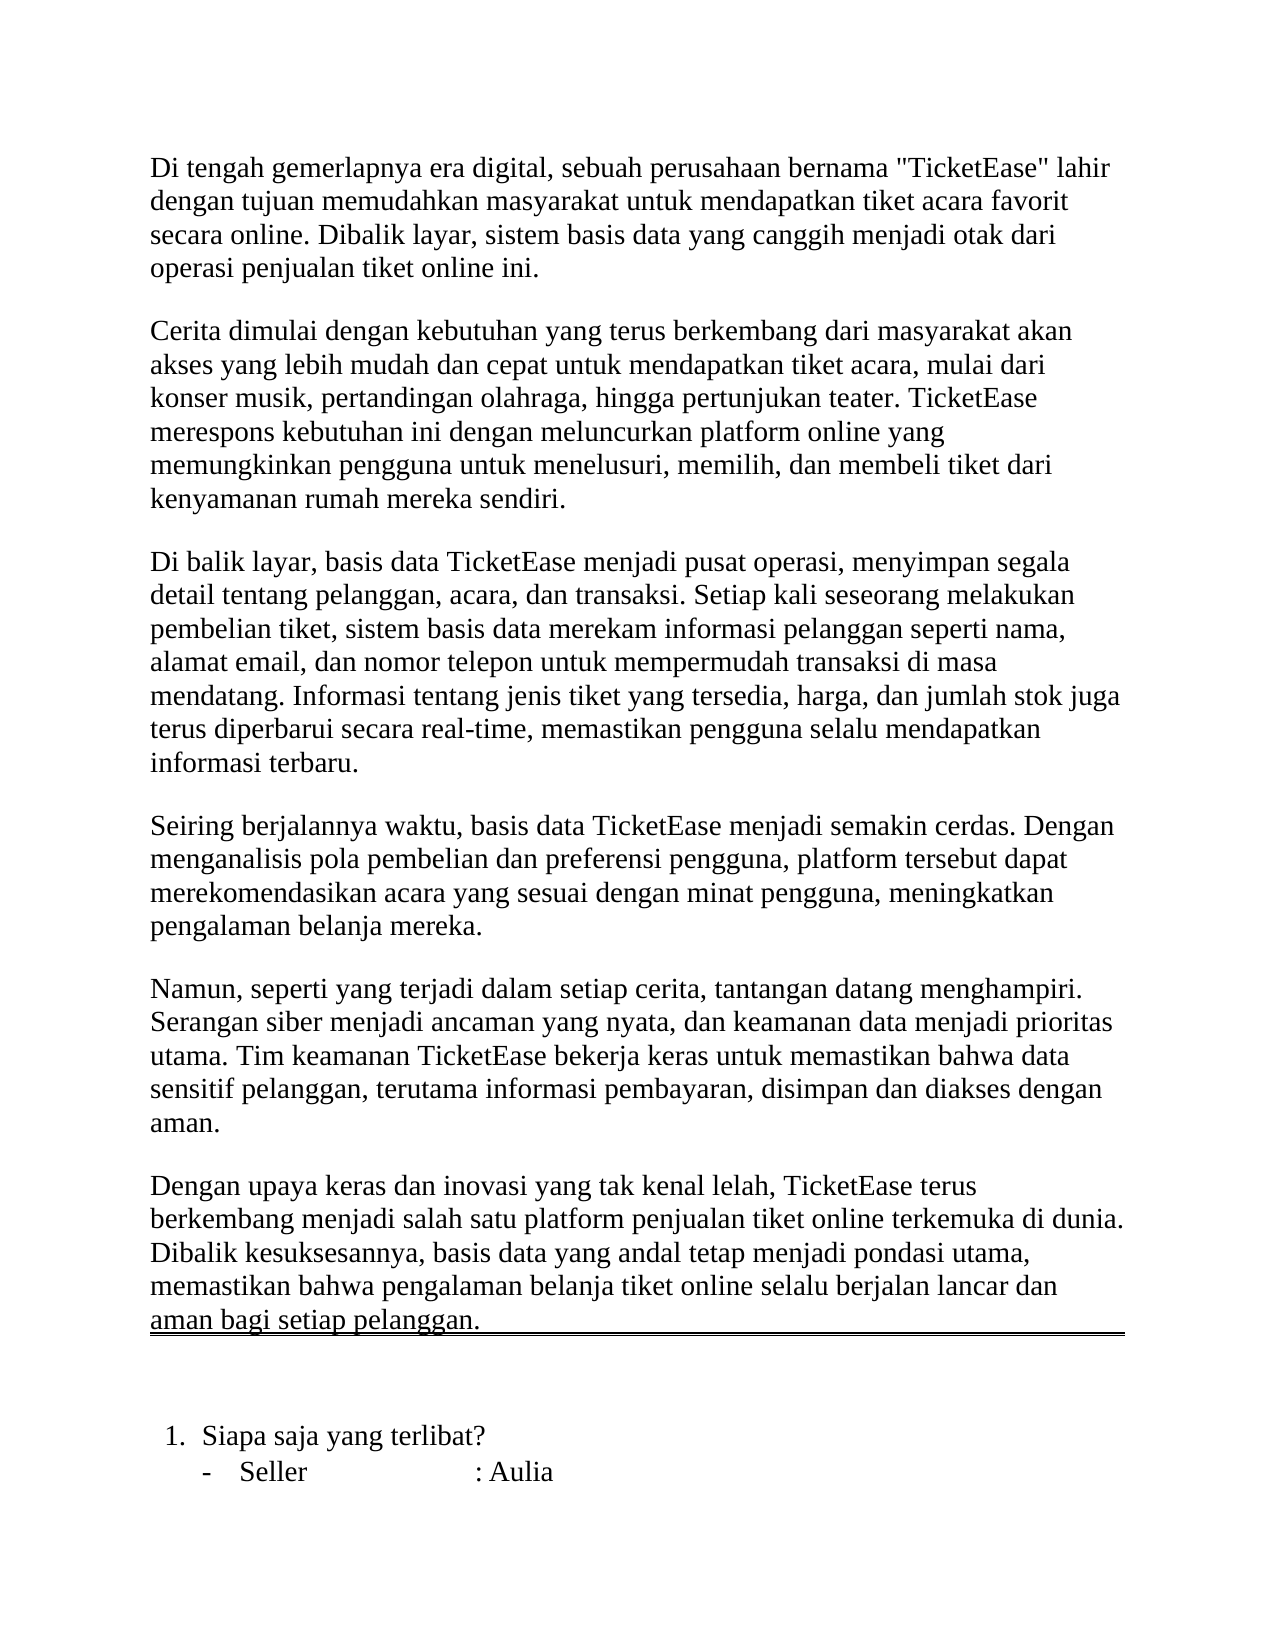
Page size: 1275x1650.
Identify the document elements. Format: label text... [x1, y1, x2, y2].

text Dengan upaya keras dan inovasi yang tak kenal lelah, TicketEase terus berkembang menjadi salah satu platform penjualan tiket online terkemuka di dunia. Dibalik kesuksesannya, basis data yang andal tetap menjadi pondasi utama, memastikan bahwa pengalaman belanja tiket online selalu berjalan lancar dan aman bagi setiap pelanggan. [150, 1168, 1125, 1332]
text Seiring berjalannya waktu, basis data TicketEase menjadi semakin cerdas. Dengan menganalisis pola pembelian dan preferensi pengguna, platform tersebut dapat merekomendasikan acara yang sesuai dengan minat pengguna, meningkatkan pengalaman belanja mereka. [150, 808, 1125, 942]
text Di balik layar, basis data TicketEase menjadi pusat operasi, menyimpan segala detail tentang pelanggan, acara, dan transaksi. Setiap kali seseorang melakukan pembelian tiket, sistem basis data merekam informasi pelanggan seperti nama, alamat email, dan nomor telepon untuk mempermudah transaksi di masa mendatang. Informasi tentang jenis tiket yang tersedia, harga, dan jumlah stok juga terus diperbarui secara real-time, memastikan pengguna selalu mendapatkan informasi terbaru. [150, 544, 1125, 778]
list Siapa saja yang terlibat? [164, 1418, 1125, 1451]
list Seller : Aulia [202, 1454, 1125, 1487]
text Di tengah gemerlapnya era digital, sebuah perusahaan bernama "TicketEase" lahir dengan tujuan memudahkan masyarakat untuk mendapatkan tiket acara favorit secara online. Dibalik layar, sistem basis data yang canggih menjadi otak dari operasi penjualan tiket online ini. [150, 150, 1125, 284]
text Namun, seperti yang terjadi dalam setiap cerita, tantangan datang menghampiri. Serangan siber menjadi ancaman yang nyata, dan keamanan data menjadi prioritas utama. Tim keamanan TicketEase bekerja keras untuk memastikan bahwa data sensitif pelanggan, terutama informasi pembayaran, disimpan dan diakses dengan aman. [150, 971, 1125, 1139]
text Cerita dimulai dengan kebutuhan yang terus berkembang dari masyarakat akan akses yang lebih mudah dan cepat untuk mendapatkan tiket acara, mulai dari konser musik, pertandingan olahraga, hingga pertunjukan teater. TicketEase merespons kebutuhan ini dengan meluncurkan platform online yang memungkinkan pengguna untuk menelusuri, memilih, dan membeli tiket dari kenyamanan rumah mereka sendiri. [150, 313, 1125, 514]
